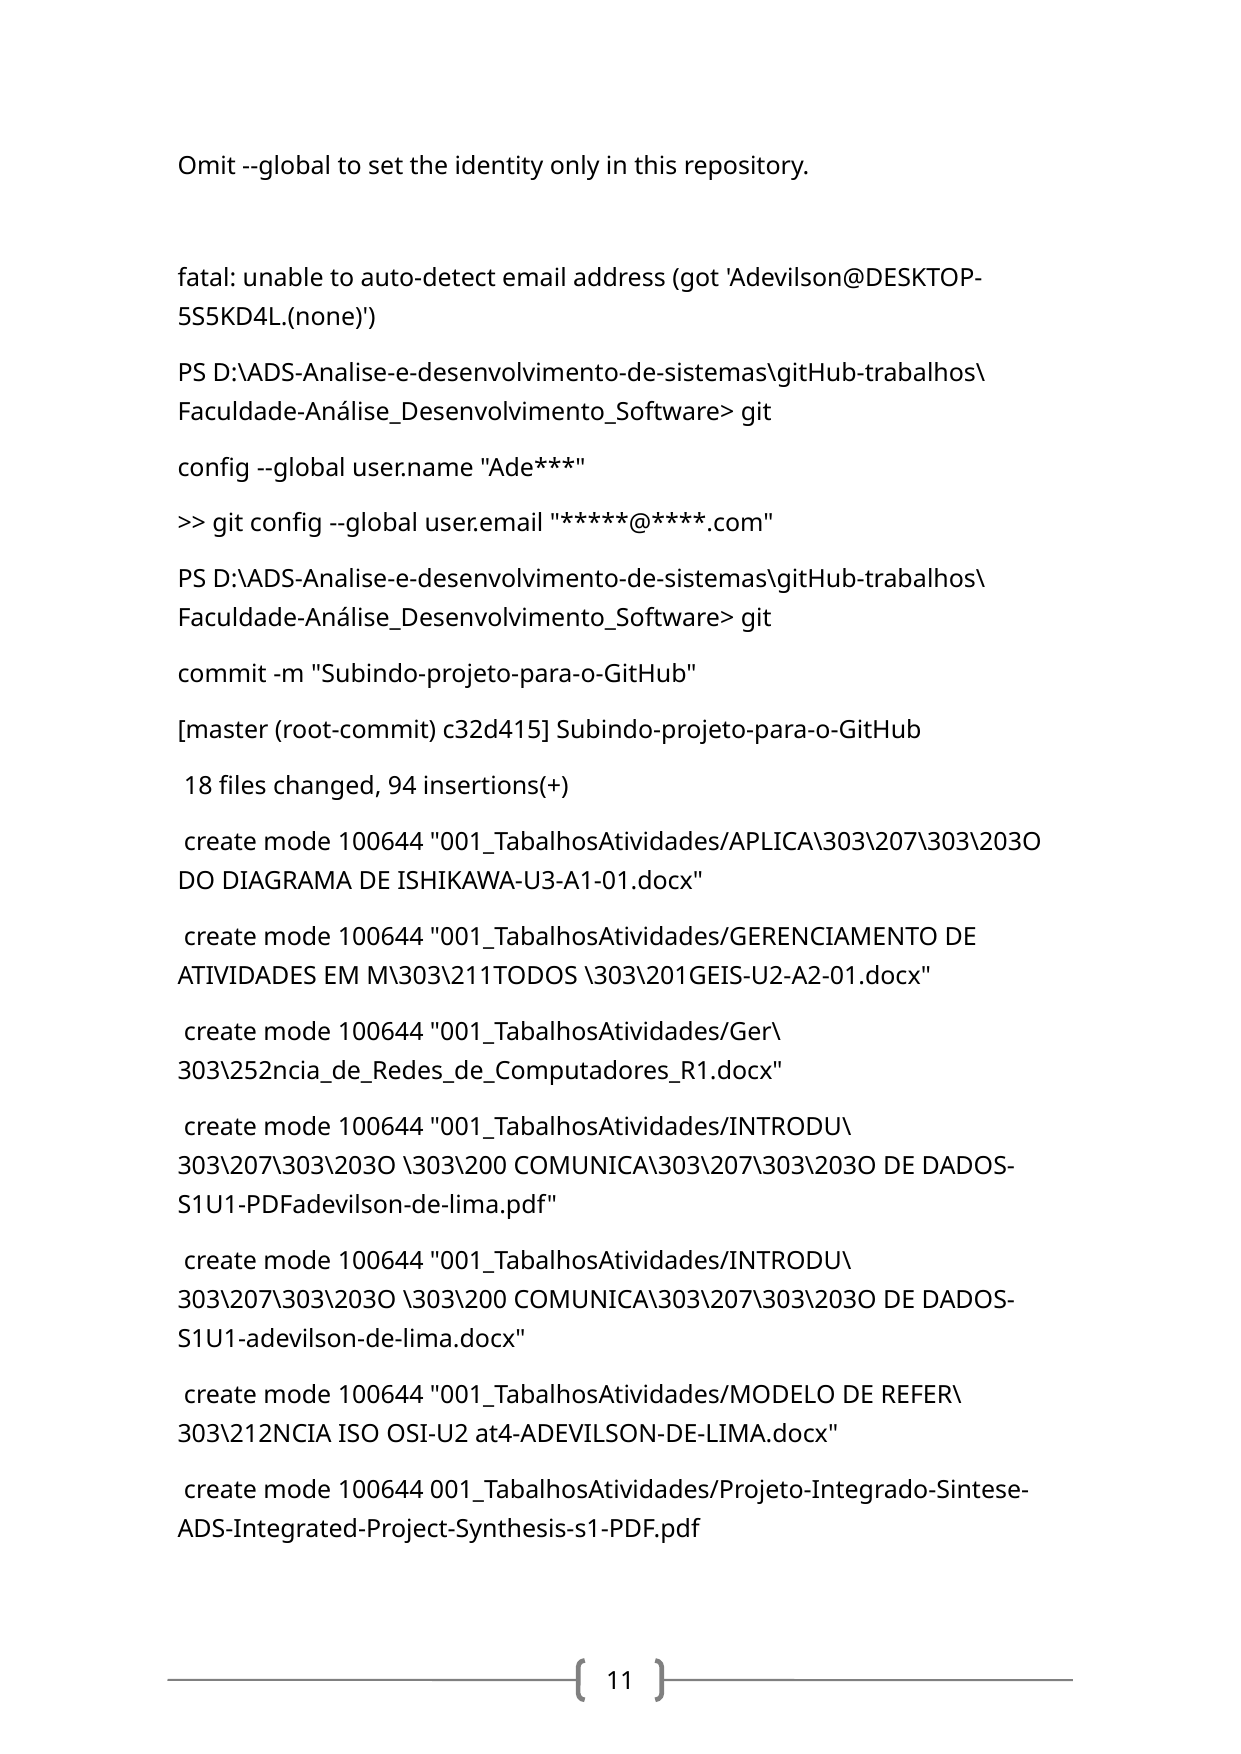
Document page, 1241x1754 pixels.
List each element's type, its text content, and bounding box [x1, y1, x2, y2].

text create mode 100644 "001_TabalhosAtividades/GERENCIAMENTO DE ATIVIDADES EM M\303\211TODOS \303\201GEIS-U2-A2-01.docx" [177, 918, 1063, 992]
text fatal: unable to auto-detect email address (got 'Adevilson@DESKTOP-5S5KD4L.(none)') [177, 259, 1063, 332]
text create mode 100644 "001_TabalhosAtividades/INTRODU\303\207\303\203O \303\200 COMUNICA\303\207\303\203O DE DADOS-S1U1-PDFadevilson-de-lima.pdf" [177, 1108, 1063, 1221]
text config --global user.name "Ade***" [177, 449, 1063, 483]
text PS D:\ADS-Analise-e-desenvolvimento-de-sistemas\gitHub-trabalhos\Faculdade-Análise_Desenvolvimento_Software> git [177, 354, 1063, 427]
text create mode 100644 001_TabalhosAtividades/Projeto-Integrado-Sintese-ADS-Integrated-Project-Synthesis-s1-PDF.pdf [177, 1472, 1063, 1545]
text [master (root-commit) c32d415] Subindo-projeto-para-o-GitHub [177, 712, 1063, 746]
text >> git config --global user.email "*****@****.com" [177, 505, 1063, 539]
text create mode 100644 "001_TabalhosAtividades/APLICA\303\207\303\203O DO DIAGRAMA DE ISHIKAWA-U3-A1-01.docx" [177, 823, 1063, 897]
text Omit --global to set the identity only in this repository. [177, 148, 1063, 182]
text create mode 100644 "001_TabalhosAtividades/MODELO DE REFER\303\212NCIA ISO OSI-U2 at4-ADEVILSON-DE-LIMA.docx" [177, 1377, 1063, 1450]
text create mode 100644 "001_TabalhosAtividades/INTRODU\303\207\303\203O \303\200 COMUNICA\303\207\303\203O DE DADOS-S1U1-adevilson-de-lima.docx" [177, 1243, 1063, 1355]
text PS D:\ADS-Analise-e-desenvolvimento-de-sistemas\gitHub-trabalhos\Faculdade-Análise_Desenvolvimento_Software> git [177, 561, 1063, 634]
text 18 files changed, 94 insertions(+) [177, 768, 1063, 802]
text create mode 100644 "001_TabalhosAtividades/Ger\303\252ncia_de_Redes_de_Computadores_R1.docx" [177, 1013, 1063, 1087]
text commit -m "Subindo-projeto-para-o-GitHub" [177, 656, 1063, 690]
